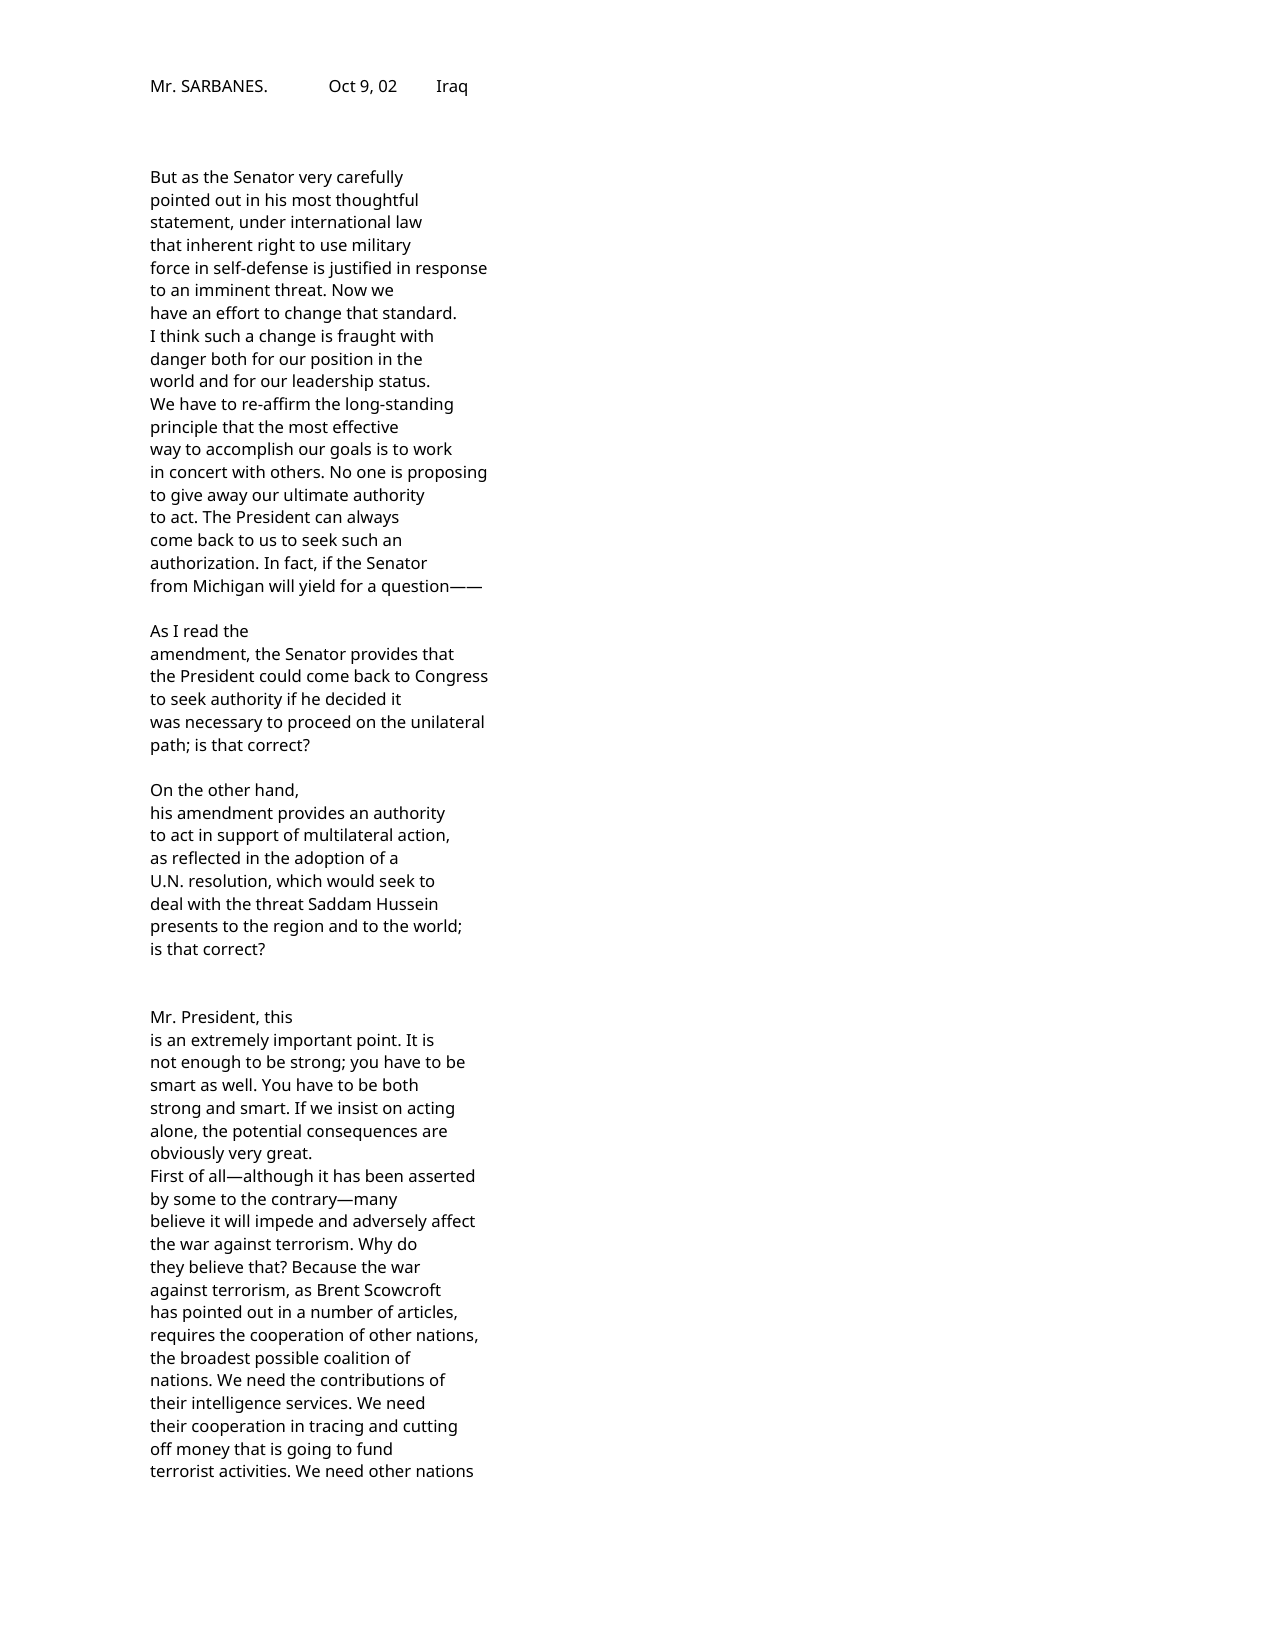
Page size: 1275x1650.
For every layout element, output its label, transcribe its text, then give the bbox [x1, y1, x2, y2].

text believe it will impede and adversely affect [150, 1210, 1125, 1233]
text smart as well. You have to be both [150, 1074, 1125, 1097]
text not enough to be strong; you have to be [150, 1051, 1125, 1074]
text the President could come back to Congress [150, 665, 1125, 688]
text have an effort to change that standard. [150, 302, 1125, 324]
text Mr. President, this [150, 1006, 1125, 1028]
text was necessary to proceed on the unilateral [150, 711, 1125, 733]
text requires the cooperation of other nations, [150, 1324, 1125, 1346]
text from Michigan will yield for a question—— [150, 574, 1125, 597]
text terrorist activities. We need other nations [150, 1460, 1125, 1483]
text We have to re-affirm the long-standing [150, 393, 1125, 415]
text his amendment provides an authority [150, 801, 1125, 824]
text to act. The President can always [150, 506, 1125, 529]
text On the other hand, [150, 779, 1125, 801]
text that inherent right to use military [150, 234, 1125, 256]
text alone, the potential consequences are [150, 1119, 1125, 1142]
text But as the Senator very carefully [150, 166, 1125, 188]
text nations. We need the contributions of [150, 1369, 1125, 1392]
text come back to us to seek such an [150, 529, 1125, 552]
text principle that the most effective [150, 415, 1125, 438]
text strong and smart. If we insist on acting [150, 1097, 1125, 1119]
text their intelligence services. We need [150, 1392, 1125, 1414]
text off money that is going to fund [150, 1437, 1125, 1460]
text force in self-defense is justified in response [150, 256, 1125, 279]
text deal with the threat Saddam Hussein [150, 892, 1125, 915]
text against terrorism, as Brent Scowcroft [150, 1278, 1125, 1301]
text to seek authority if he decided it [150, 688, 1125, 711]
text authorization. In fact, if the Senator [150, 552, 1125, 574]
text presents to the region and to the world; [150, 915, 1125, 938]
text is an extremely important point. It is [150, 1028, 1125, 1051]
text amendment, the Senator provides that [150, 642, 1125, 665]
text the broadest possible coalition of [150, 1346, 1125, 1369]
text in concert with others. No one is proposing [150, 461, 1125, 483]
text I think such a change is fraught with [150, 324, 1125, 347]
text path; is that correct? [150, 733, 1125, 756]
text is that correct? [150, 938, 1125, 960]
text As I read the [150, 620, 1125, 642]
text to give away our ultimate authority [150, 483, 1125, 506]
text First of all—although it has been asserted [150, 1165, 1125, 1187]
text their cooperation in tracing and cutting [150, 1414, 1125, 1437]
text by some to the contrary—many [150, 1187, 1125, 1210]
text obviously very great. [150, 1142, 1125, 1165]
text way to accomplish our goals is to work [150, 438, 1125, 461]
text as reflected in the adoption of a [150, 847, 1125, 869]
text pointed out in his most thoughtful [150, 188, 1125, 211]
text they believe that? Because the war [150, 1256, 1125, 1278]
text U.N. resolution, which would seek to [150, 869, 1125, 892]
text danger both for our position in the [150, 347, 1125, 370]
text to act in support of multilateral action, [150, 824, 1125, 847]
text the war against terrorism. Why do [150, 1233, 1125, 1256]
text has pointed out in a number of articles, [150, 1301, 1125, 1324]
text statement, under international law [150, 211, 1125, 234]
text world and for our leadership status. [150, 370, 1125, 393]
text to an imminent threat. Now we [150, 279, 1125, 302]
